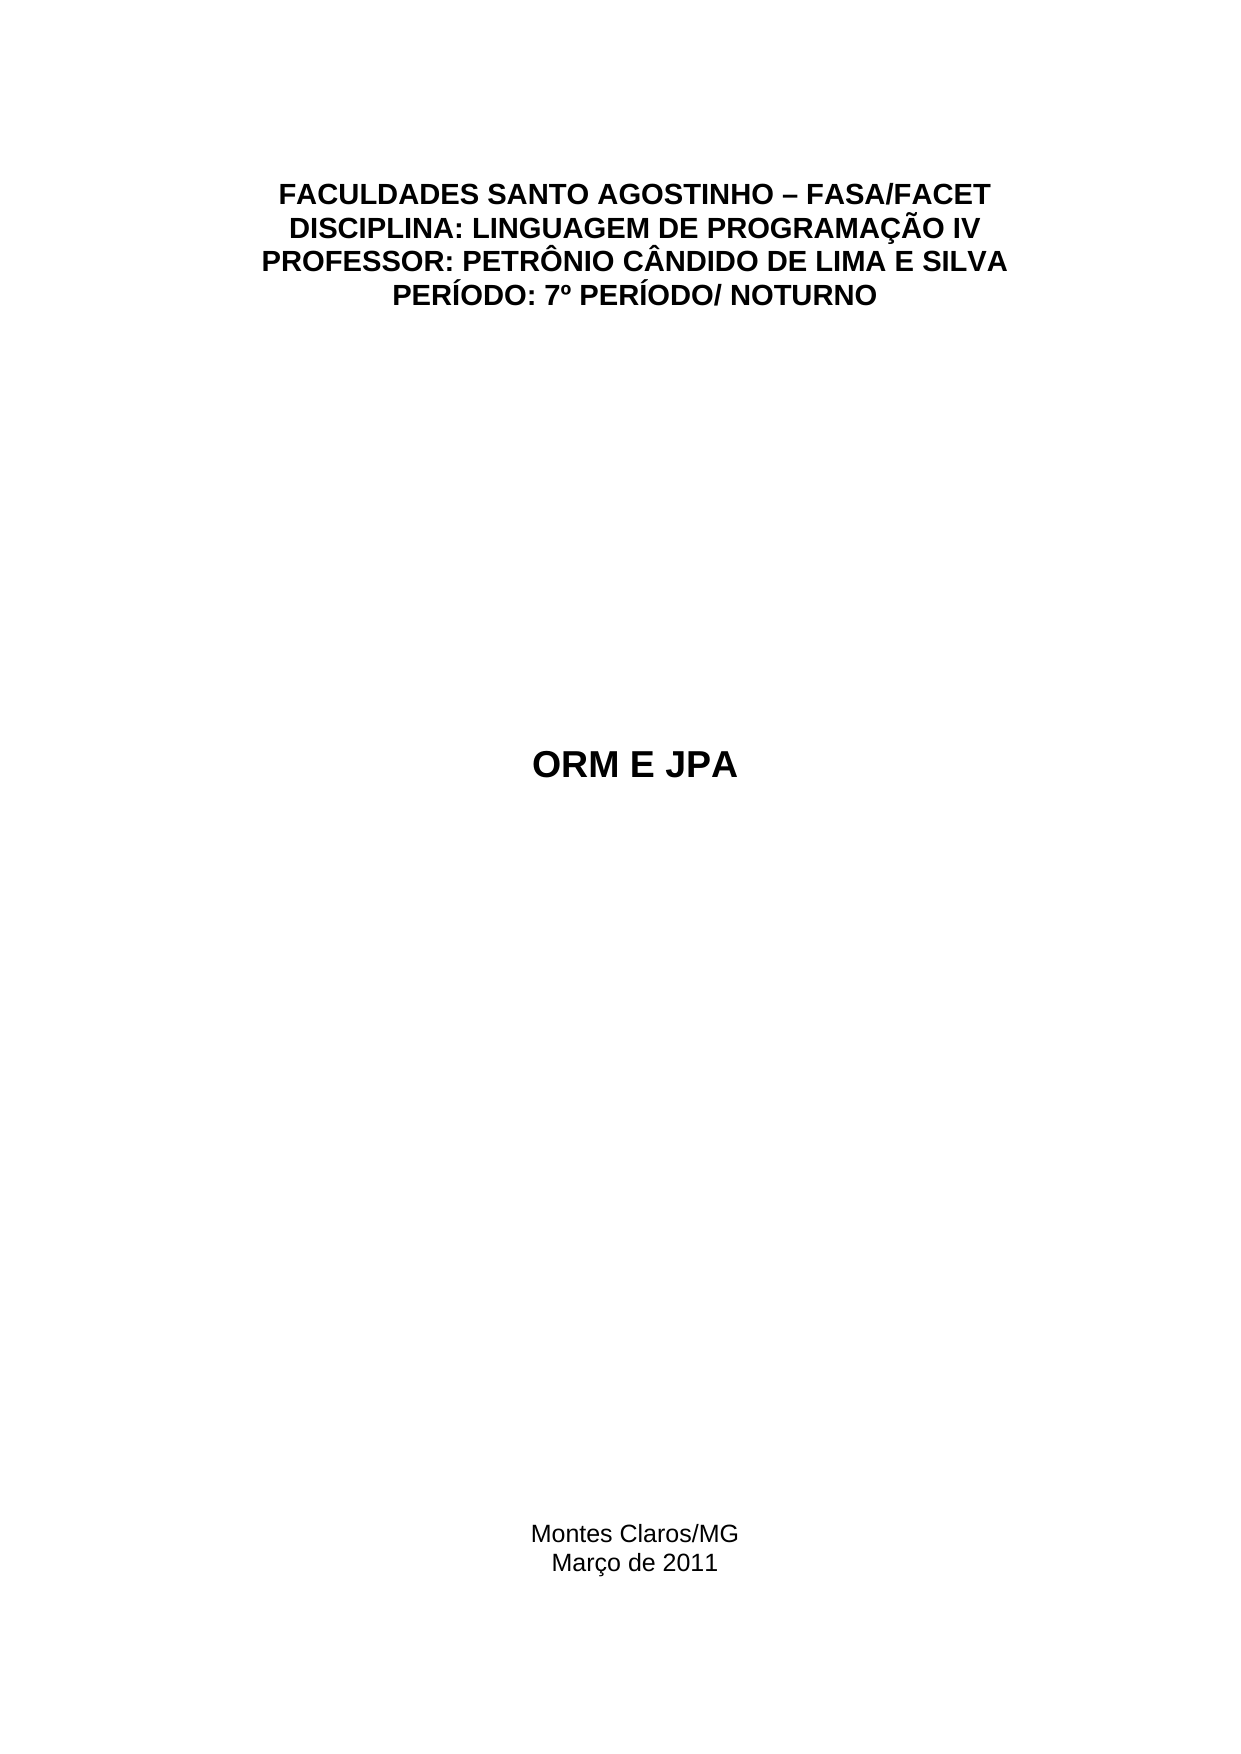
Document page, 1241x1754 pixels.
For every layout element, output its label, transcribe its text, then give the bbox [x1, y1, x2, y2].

text PROFESSOR: PETRÔNIO CÂNDIDO DE LIMA E SILVA [177, 244, 1092, 278]
text ORM E JPA [177, 743, 1092, 786]
text Março de 2011 [177, 1548, 1092, 1576]
text FACULDADES SANTO AGOSTINHO – FASA/FACET [177, 177, 1092, 211]
text Montes Claros/MG [177, 1519, 1092, 1548]
text PERÍODO: 7º PERÍODO/ NOTURNO [177, 278, 1092, 311]
text DISCIPLINA: LINGUAGEM DE PROGRAMAÇÃO IV [177, 211, 1092, 244]
